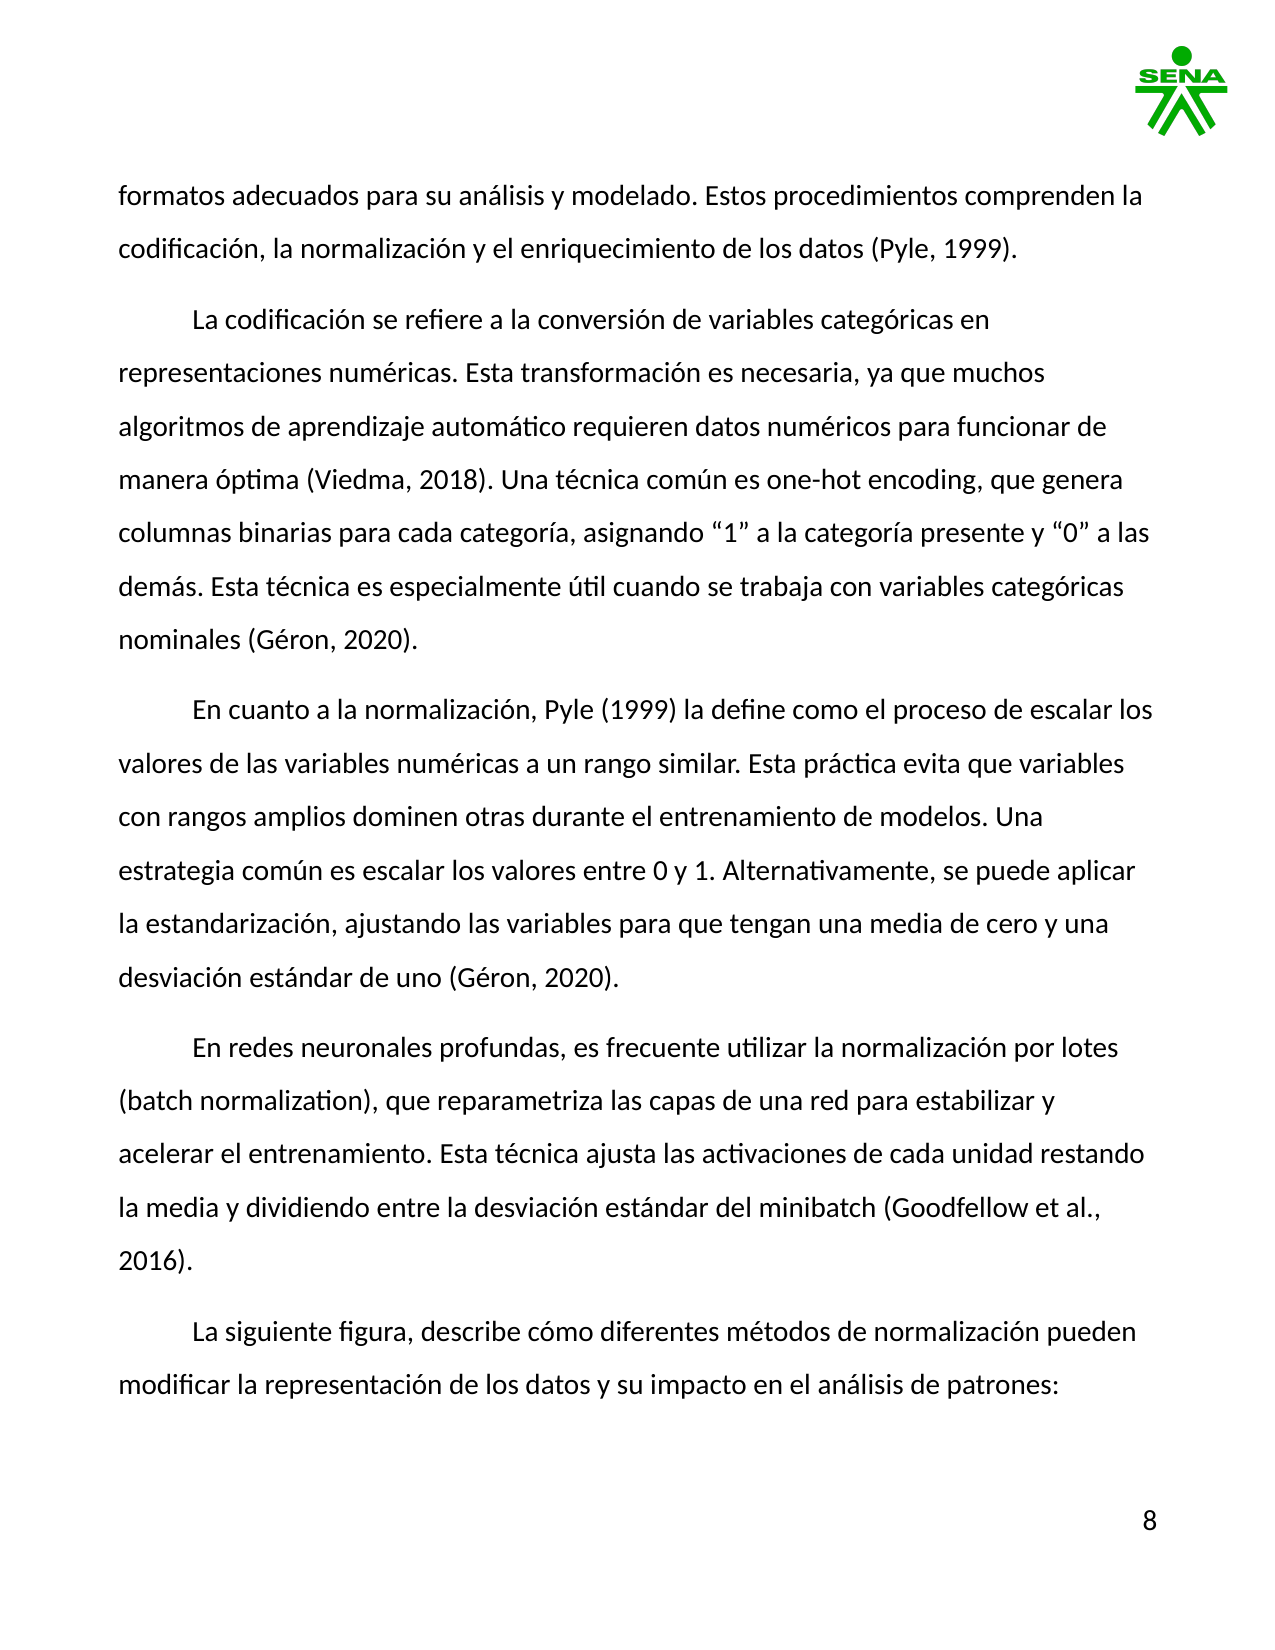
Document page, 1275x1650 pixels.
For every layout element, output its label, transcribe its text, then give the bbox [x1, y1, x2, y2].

text La codificación se refiere a la conversión de variables categóricas en representaciones numéricas. Esta transformación es necesaria, ya que muchos algoritmos de aprendizaje automático requieren datos numéricos para funcionar de manera óptima (Viedma, 2018). Una técnica común es one-hot encoding, que genera columnas binarias para cada categoría, asignando “1” a la categoría presente y “0” a las demás. Esta técnica es especialmente útil cuando se trabaja con variables categóricas nominales (Géron, 2020). [118, 301, 1157, 657]
text En cuanto a la normalización, Pyle (1999) la define como el proceso de escalar los valores de las variables numéricas a un rango similar. Esta práctica evita que variables con rangos amplios dominen otras durante el entrenamiento de modelos. Una estrategia común es escalar los valores entre 0 y 1. Alternativamente, se puede aplicar la estandarización, ajustando las variables para que tengan una media de cero y una desviación estándar de uno (Géron, 2020). [118, 691, 1157, 994]
picture [1135, 46, 1228, 136]
text La siguiente figura, describe cómo diferentes métodos de normalización pueden modificar la representación de los datos y su impacto en el análisis de patrones: [118, 1313, 1157, 1402]
text En redes neuronales profundas, es frecuente utilizar la normalización por lotes (batch normalization), que reparametriza las capas de una red para estabilizar y acelerar el entrenamiento. Esta técnica ajusta las activaciones de cada unidad restando la media y dividiendo entre la desviación estándar del minibatch (Goodfellow et al., 2016). [118, 1029, 1157, 1278]
